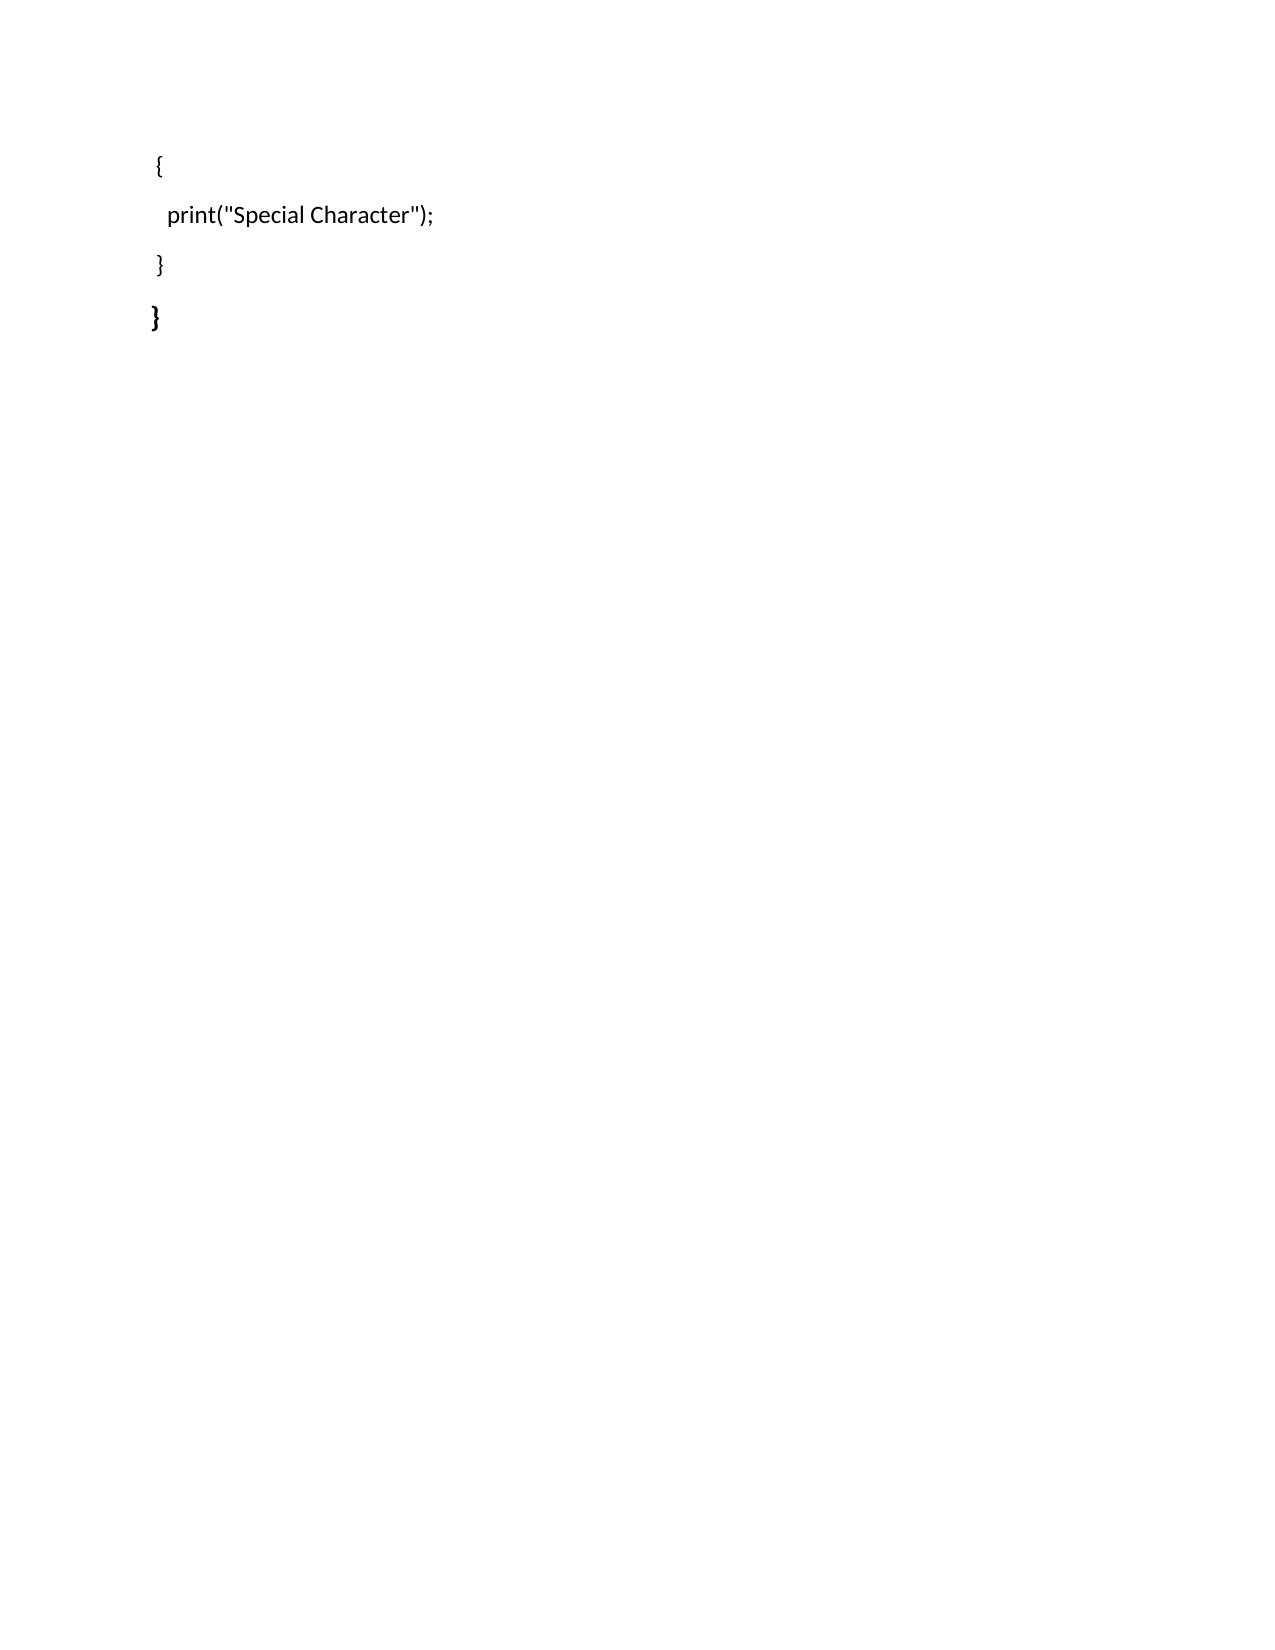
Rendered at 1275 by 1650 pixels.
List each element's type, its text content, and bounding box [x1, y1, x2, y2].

text } [150, 249, 1125, 280]
text print("Special Character"); [150, 199, 1125, 230]
text { [150, 150, 1125, 181]
text } [150, 299, 1125, 334]
